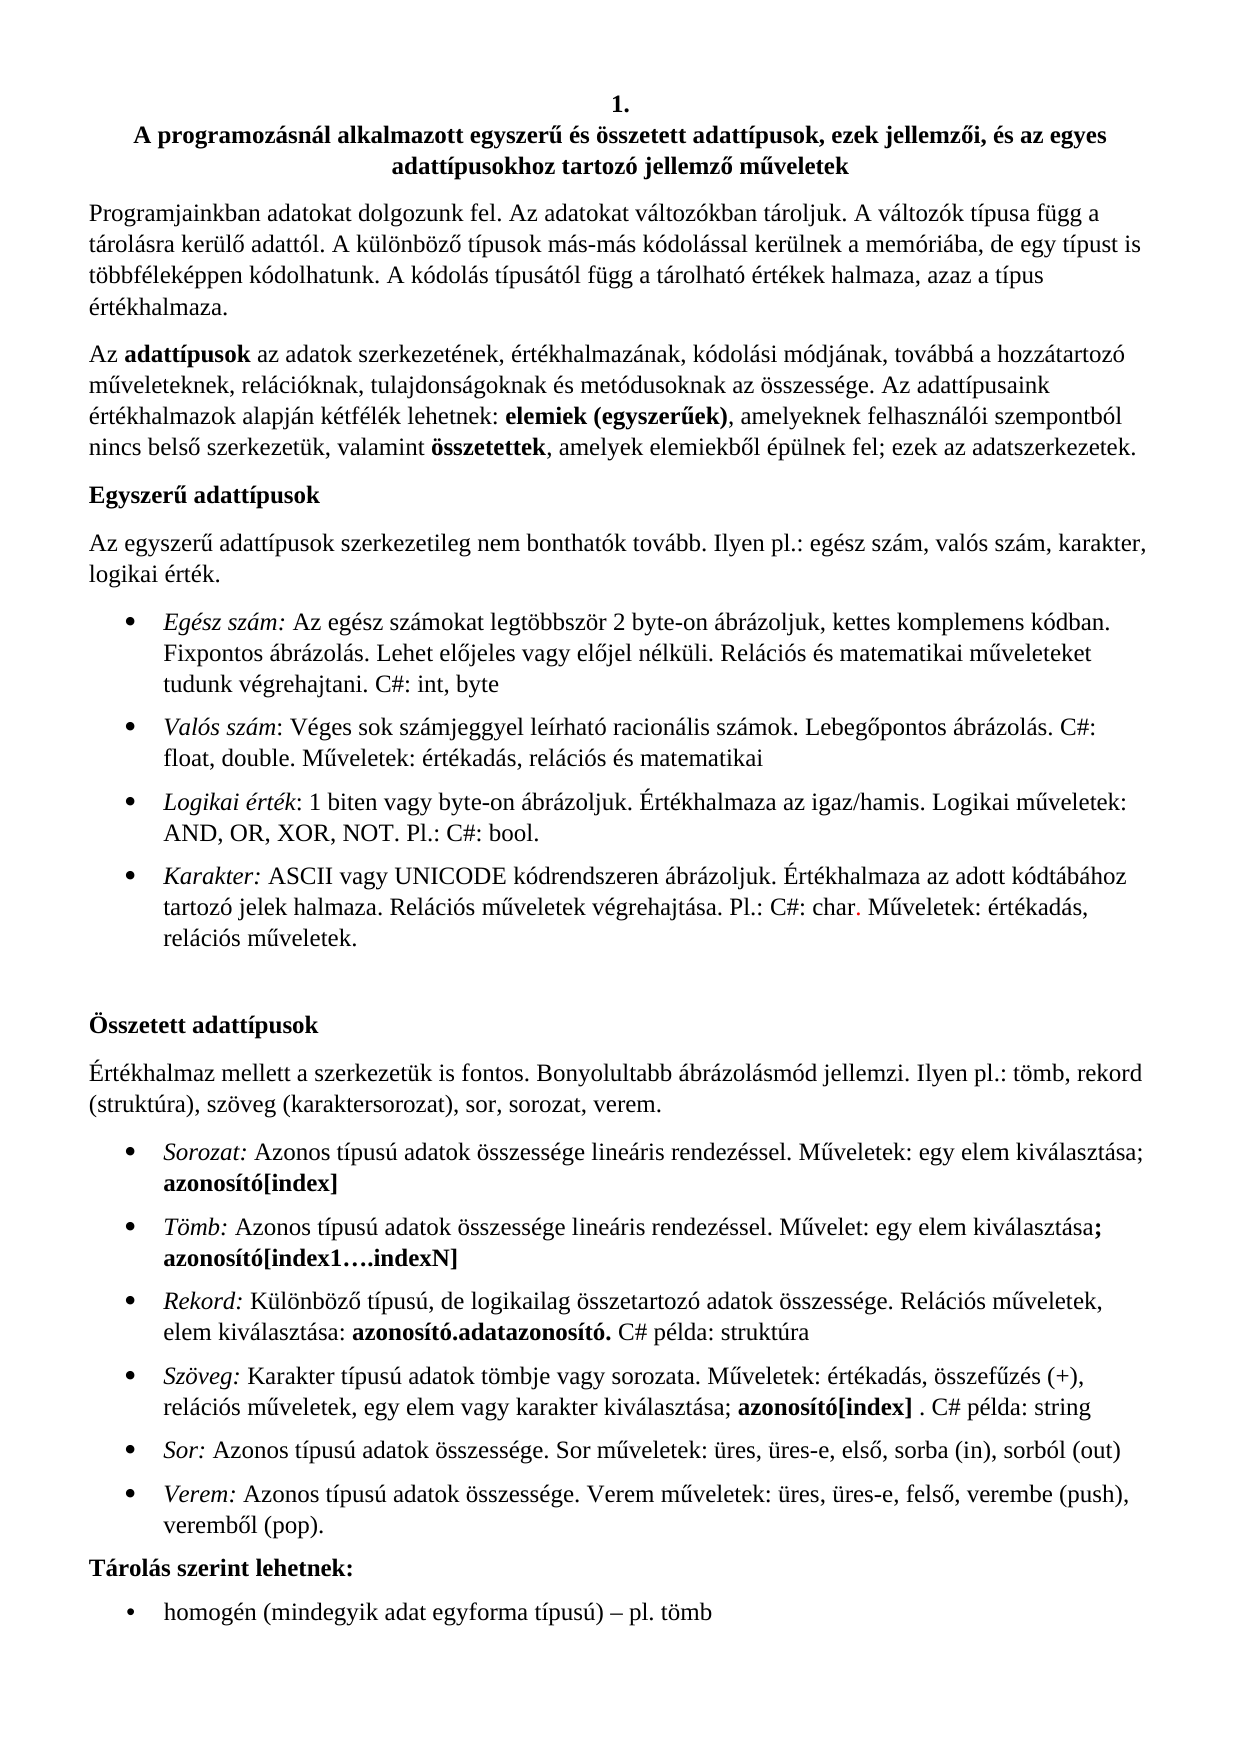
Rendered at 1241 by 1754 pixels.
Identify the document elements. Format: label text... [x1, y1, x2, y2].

text Értékhalmaz mellett a szerkezetük is fontos. Bonyolultabb ábrázolásmód jellemzi. Ilyen pl.: tömb, rekord (struktúra), szöveg (karaktersorozat), sor, sorozat, verem. [89, 1058, 1152, 1118]
list Logikai érték: 1 biten vagy byte-on ábrázoljuk. Értékhalmaza az igaz/hamis. Logikai műveletek: AND, OR, XOR, NOT. Pl.: C#: bool. [126, 787, 1152, 847]
list Szöveg: Karakter típusú adatok tömbje vagy sorozata. Műveletek: értékadás, összefűzés (+), relációs műveletek, egy elem vagy karakter kiválasztása; azonosító[index] . C# példa: string [126, 1361, 1152, 1421]
list Sor: Azonos típusú adatok összessége. Sor műveletek: üres, üres-e, első, sorba (in), sorból (out) [126, 1435, 1152, 1464]
list homogén (mindegyik adat egyforma típusú) – pl. tömb [126, 1597, 1152, 1626]
text Összetett adattípusok [89, 1011, 1152, 1039]
text Programjainkban adatokat dolgozunk fel. Az adatokat változókban tároljuk. A változók típusa függ a tárolásra kerülő adattól. A különböző típusok más-más kódolással kerülnek a memóriába, de egy típust is többféleképpen kódolhatunk. A kódolás típusától függ a tárolható értékek halmaza, azaz a típus értékhalmaza. [89, 198, 1152, 320]
text 1. A programozásnál alkalmazott egyszerű és összetett adattípusok, ezek jellemzői, és az egyes adattípusokhoz tartozó jellemző műveletek [89, 89, 1152, 179]
list Karakter: ASCII vagy UNICODE kódrendszeren ábrázoljuk. Értékhalmaza az adott kódtábához tartozó jelek halmaza. Relációs műveletek végrehajtása. Pl.: C#: char. Műveletek: értékadás, relációs műveletek. [126, 861, 1152, 952]
list Egész szám: Az egész számokat legtöbbször 2 byte-on ábrázoljuk, kettes komplemens kódban. Fixpontos ábrázolás. Lehet előjeles vagy előjel nélküli. Relációs és matematikai műveleteket tudunk végrehajtani. C#: int, byte [126, 607, 1152, 697]
list Rekord: Különböző típusú, de logikailag összetartozó adatok összessége. Relációs műveletek, elem kiválasztása: azonosító.adatazonosító. C# példa: struktúra [126, 1286, 1152, 1346]
text Tárolás szerint lehetnek: [89, 1553, 1152, 1582]
text Az egyszerű adattípusok szerkezetileg nem bonthatók tovább. Ilyen pl.: egész szám, valós szám, karakter, logikai érték. [89, 528, 1152, 588]
list Sorozat: Azonos típusú adatok összessége lineáris rendezéssel. Műveletek: egy elem kiválasztása; azonosító[index] [126, 1137, 1152, 1197]
list Valós szám: Véges sok számjeggyel leírható racionális számok. Lebegőpontos ábrázolás. C#: float, double. Műveletek: értékadás, relációs és matematikai [126, 712, 1152, 772]
list Tömb: Azonos típusú adatok összessége lineáris rendezéssel. Művelet: egy elem kiválasztása; azonosító[index1….indexN] [126, 1212, 1152, 1271]
list Verem: Azonos típusú adatok összessége. Verem műveletek: üres, üres-e, felső, verembe (push), veremből (pop). [126, 1479, 1152, 1539]
text Az adattípusok az adatok szerkezetének, értékhalmazának, kódolási módjának, továbbá a hozzátartozó műveleteknek, relációknak, tulajdonságoknak és metódusoknak az összessége. Az adattípusaink értékhalmazok alapján kétfélék lehetnek: elemiek (egyszerűek), amelyeknek felhasználói szempontból nincs belső szerkezetük, valamint összetettek, amelyek elemiekből épülnek fel; ezek az adatszerkezetek. [89, 339, 1152, 461]
text Egyszerű adattípusok [89, 480, 1152, 509]
